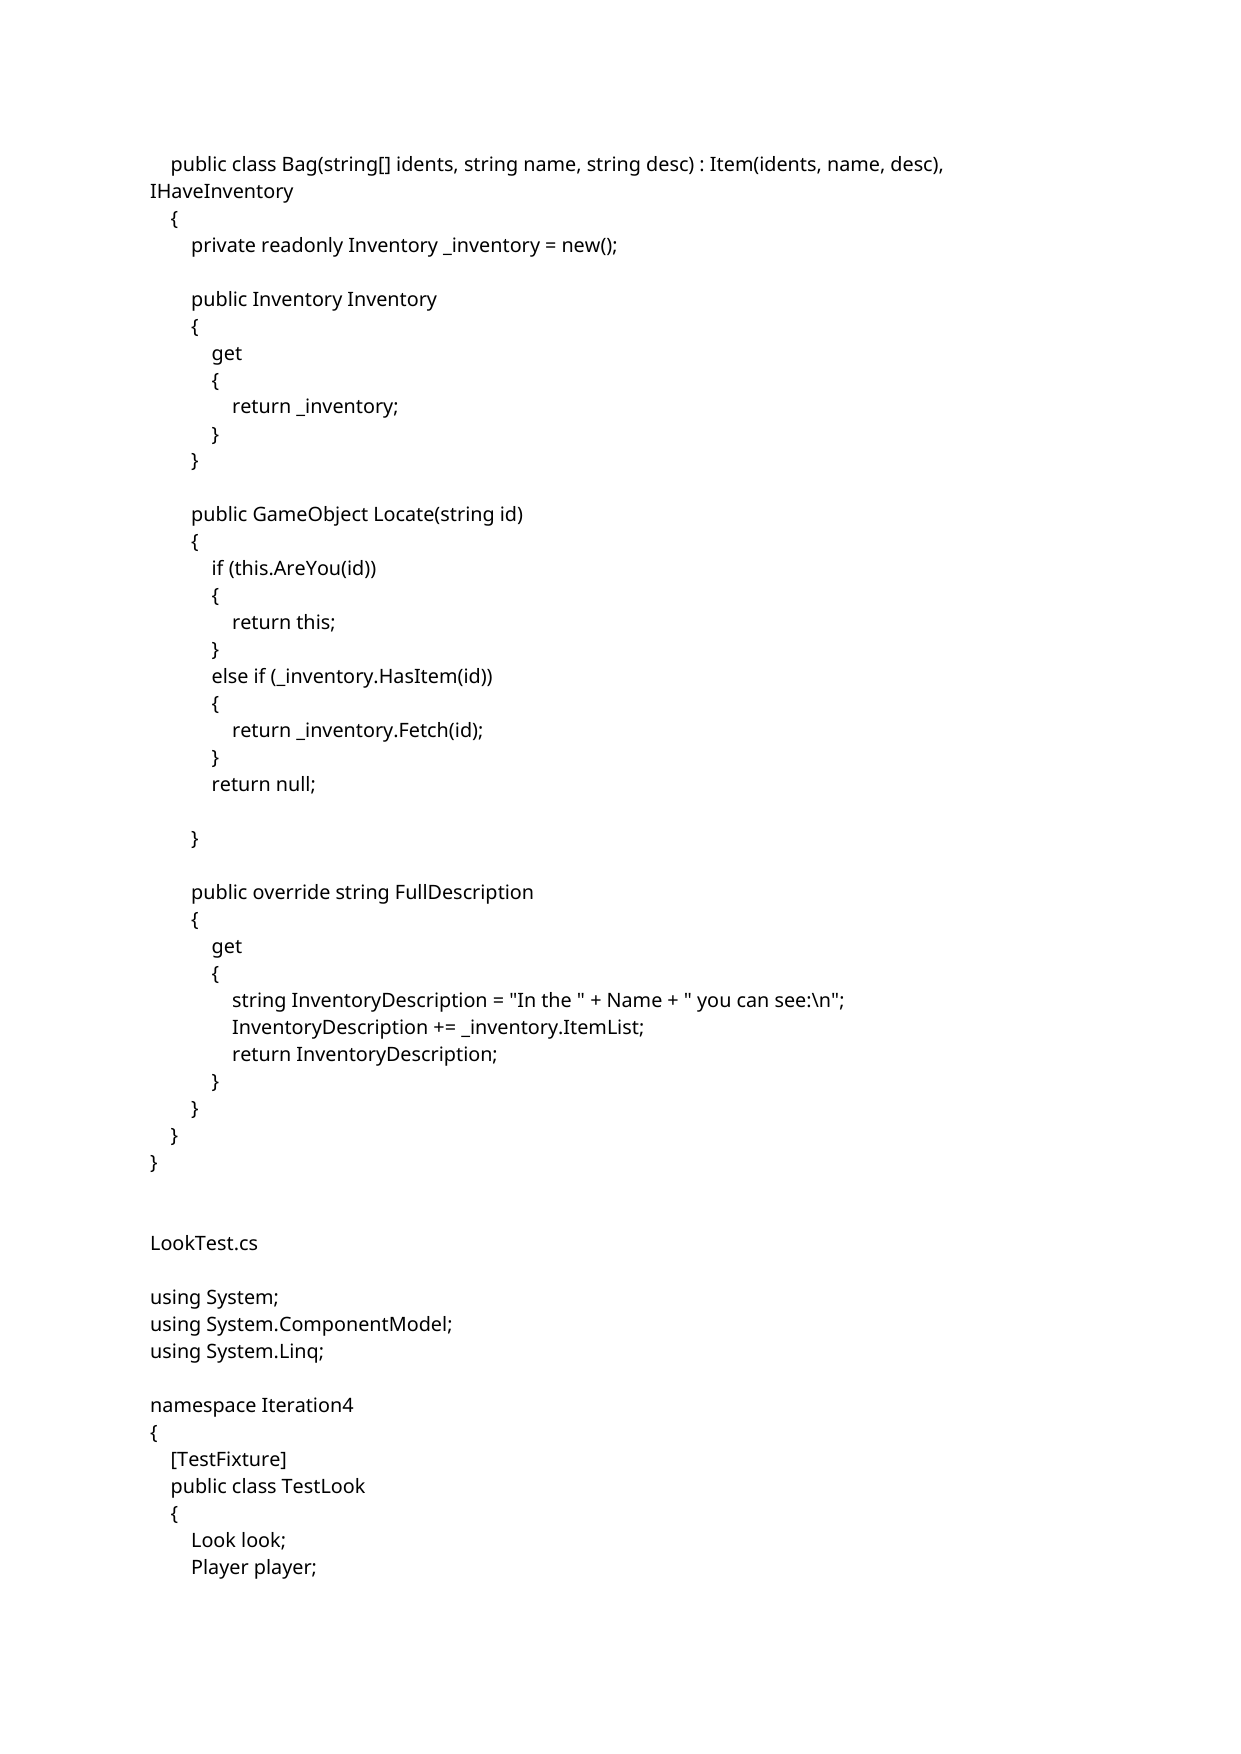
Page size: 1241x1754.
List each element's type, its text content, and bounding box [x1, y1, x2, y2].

text return null; [150, 771, 1090, 797]
text } [150, 1094, 1090, 1121]
text string InventoryDescription = "In the " + Name + " you can see:\n"; [150, 986, 1090, 1013]
text { [150, 582, 1090, 609]
text { [150, 528, 1090, 555]
text { [150, 312, 1090, 339]
text } [150, 1067, 1090, 1094]
text Look look; [150, 1526, 1090, 1553]
text { [150, 366, 1090, 393]
text InventoryDescription += _inventory.ItemList; [150, 1013, 1090, 1040]
text { [150, 959, 1090, 986]
text if (this.AreYou(id)) [150, 555, 1090, 582]
text Player player; [150, 1553, 1090, 1580]
text } [150, 1148, 1090, 1175]
text { [150, 905, 1090, 932]
text private readonly Inventory _inventory = new(); [150, 231, 1090, 258]
text return this; [150, 609, 1090, 636]
text get [150, 339, 1090, 366]
text using System.ComponentModel; [150, 1310, 1090, 1337]
text { [150, 689, 1090, 717]
text using System.Linq; [150, 1337, 1090, 1364]
text public Inventory Inventory [150, 285, 1090, 312]
text get [150, 932, 1090, 959]
text namespace Iteration4 [150, 1391, 1090, 1418]
text return _inventory; [150, 393, 1090, 420]
text public class Bag(string[] idents, string name, string desc) : Item(idents, name, desc), IHaveInventory [150, 150, 1090, 204]
text } [150, 1121, 1090, 1148]
text else if (_inventory.HasItem(id)) [150, 663, 1090, 689]
text } [150, 743, 1090, 771]
text LookTest.cs [150, 1229, 1090, 1256]
text using System; [150, 1283, 1090, 1310]
text public GameObject Locate(string id) [150, 501, 1090, 528]
text { [150, 204, 1090, 231]
text { [150, 1418, 1090, 1445]
text } [150, 420, 1090, 447]
text } [150, 447, 1090, 474]
text return _inventory.Fetch(id); [150, 717, 1090, 743]
text public override string FullDescription [150, 878, 1090, 905]
text [TestFixture] [150, 1445, 1090, 1472]
text { [150, 1499, 1090, 1526]
text } [150, 636, 1090, 663]
text return InventoryDescription; [150, 1040, 1090, 1067]
text public class TestLook [150, 1472, 1090, 1499]
text } [150, 824, 1090, 851]
